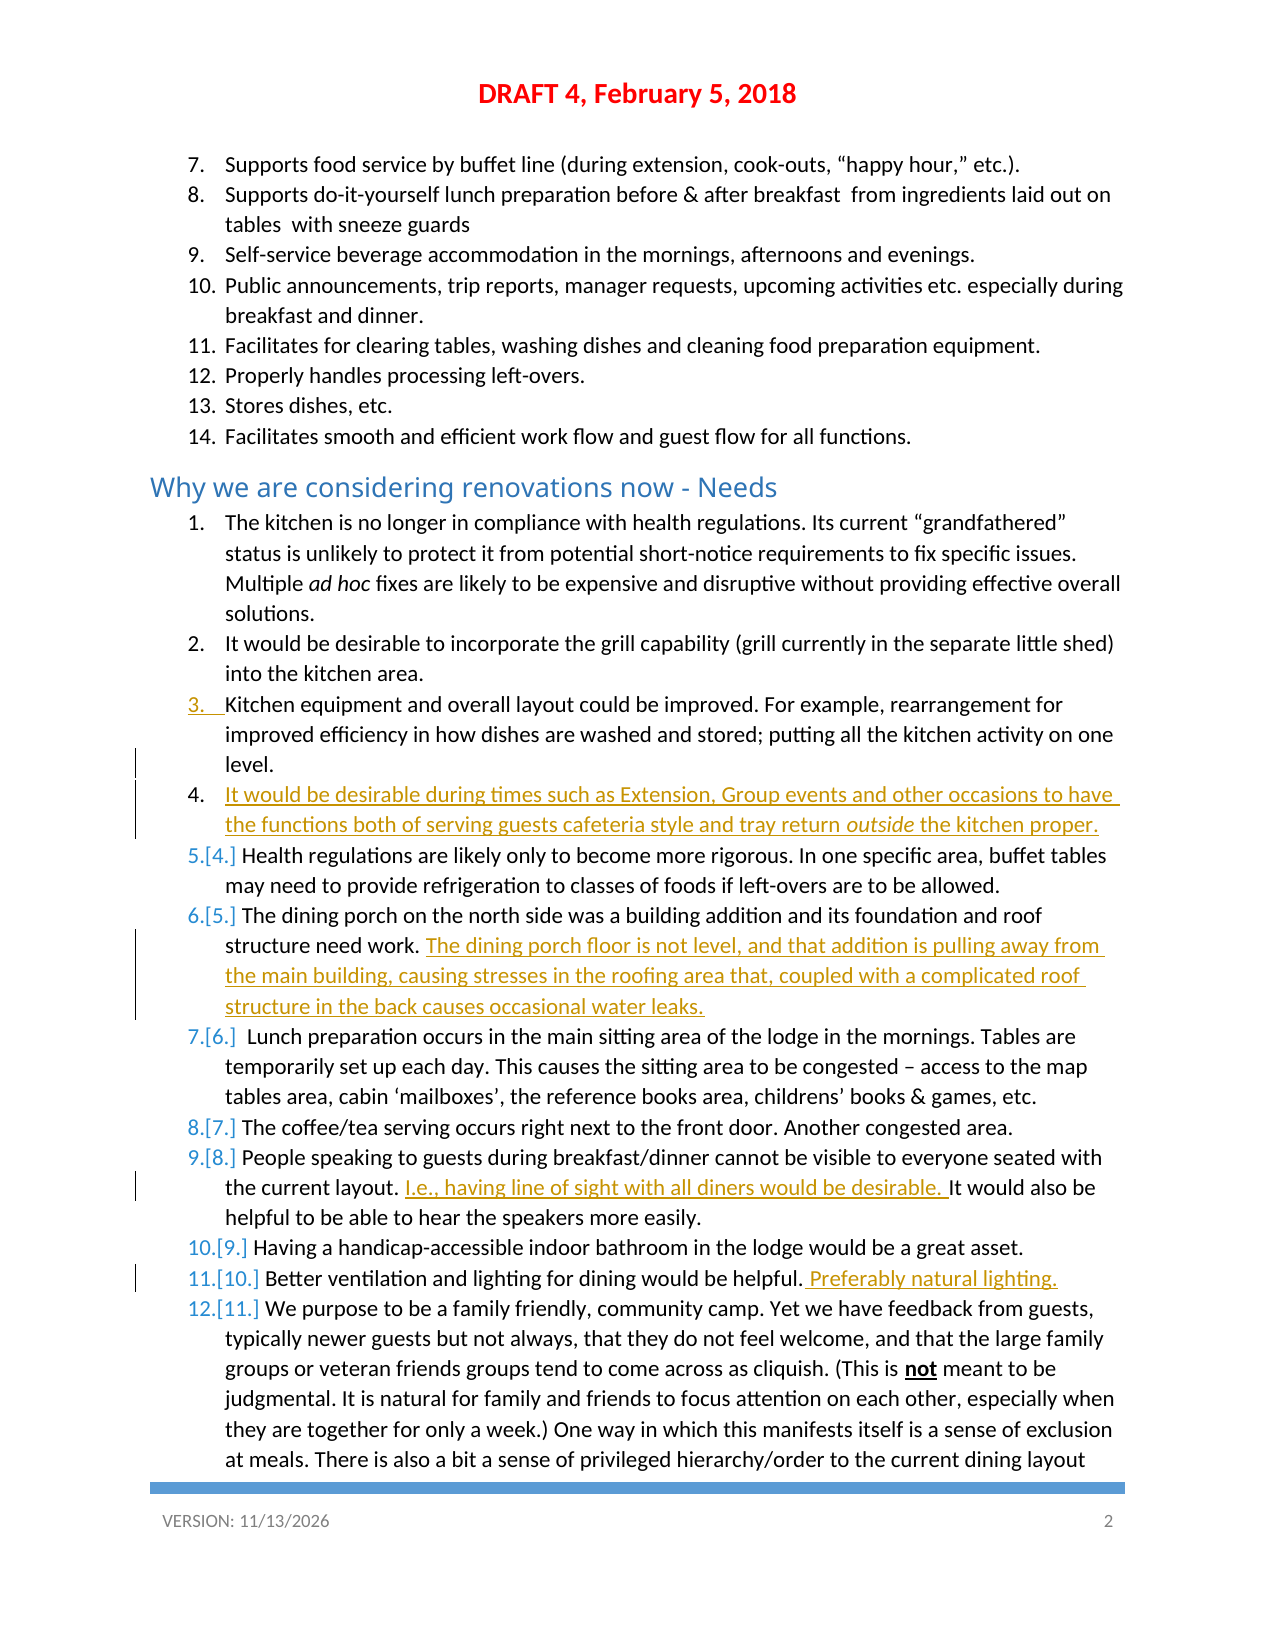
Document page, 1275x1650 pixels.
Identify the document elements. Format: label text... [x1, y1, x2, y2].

list The dining porch on the north side was a building addition and its foundation and roof structure need work. [187, 901, 1125, 1020]
list Health regulations are likely only to become more rigorous. In one specific area, buffet tables may need to provide refrigeration to classes of foods if left-overs are to be allowed. [187, 841, 1125, 899]
list It would be desirable to incorporate the grill capability (grill currently in the separate little shed) into the kitchen area. [187, 629, 1125, 688]
list Better ventilation and lighting for dining would be helpful. [187, 1264, 1125, 1292]
list Stores dishes, etc. [187, 392, 1125, 420]
list Facilitates smooth and efficient work flow and guest flow for all functions. [187, 422, 1125, 450]
list Having a handicap-accessible indoor bathroom in the lodge would be a great asset. [187, 1233, 1125, 1262]
list The kitchen is no longer in compliance with health regulations. Its current “grandfathered” status is unlikely to protect it from potential short-notice requirements to fix specific issues. Multiple ad hoc fixes are likely to be expensive and disruptive without providing effective overall solutions. [187, 508, 1125, 627]
subtitle Why we are considering renovations now - Needs [150, 469, 1125, 506]
list People speaking to guests during breakfast/dinner cannot be visible to everyone seated with the current layout. It would also be helpful to be able to hear the speakers more easily. [187, 1143, 1125, 1231]
list Lunch preparation occurs in the main sitting area of the lodge in the mornings. Tables are temporarily set up each day. This causes the sitting area to be congested – access to the map tables area, cabin ‘mailboxes’, the reference books area, childrens’ books & games, etc. [187, 1022, 1125, 1111]
list The coffee/tea serving occurs right next to the front door. Another congested area. [187, 1113, 1125, 1141]
list Facilitates for clearing tables, washing dishes and cleaning food preparation equipment. [187, 331, 1125, 359]
list Properly handles processing left-overs. [187, 361, 1125, 389]
list Public announcements, trip reports, manager requests, upcoming activities etc. especially during breakfast and dinner. [187, 271, 1125, 329]
list Kitchen equipment and overall layout could be improved. For example, rearrangement for improved efficiency in how dishes are washed and stored; putting all the kitchen activity on one level. [187, 690, 1125, 778]
list Self-service beverage accommodation in the mornings, afternoons and evenings. [187, 241, 1125, 269]
list Supports do-it-yourself lunch preparation before & after breakfast from ingredients laid out on tables with sneeze guards [187, 180, 1125, 238]
list Supports food service by buffet line (during extension, cook-outs, “happy hour,” etc.). [187, 150, 1125, 178]
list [187, 1294, 1125, 1473]
